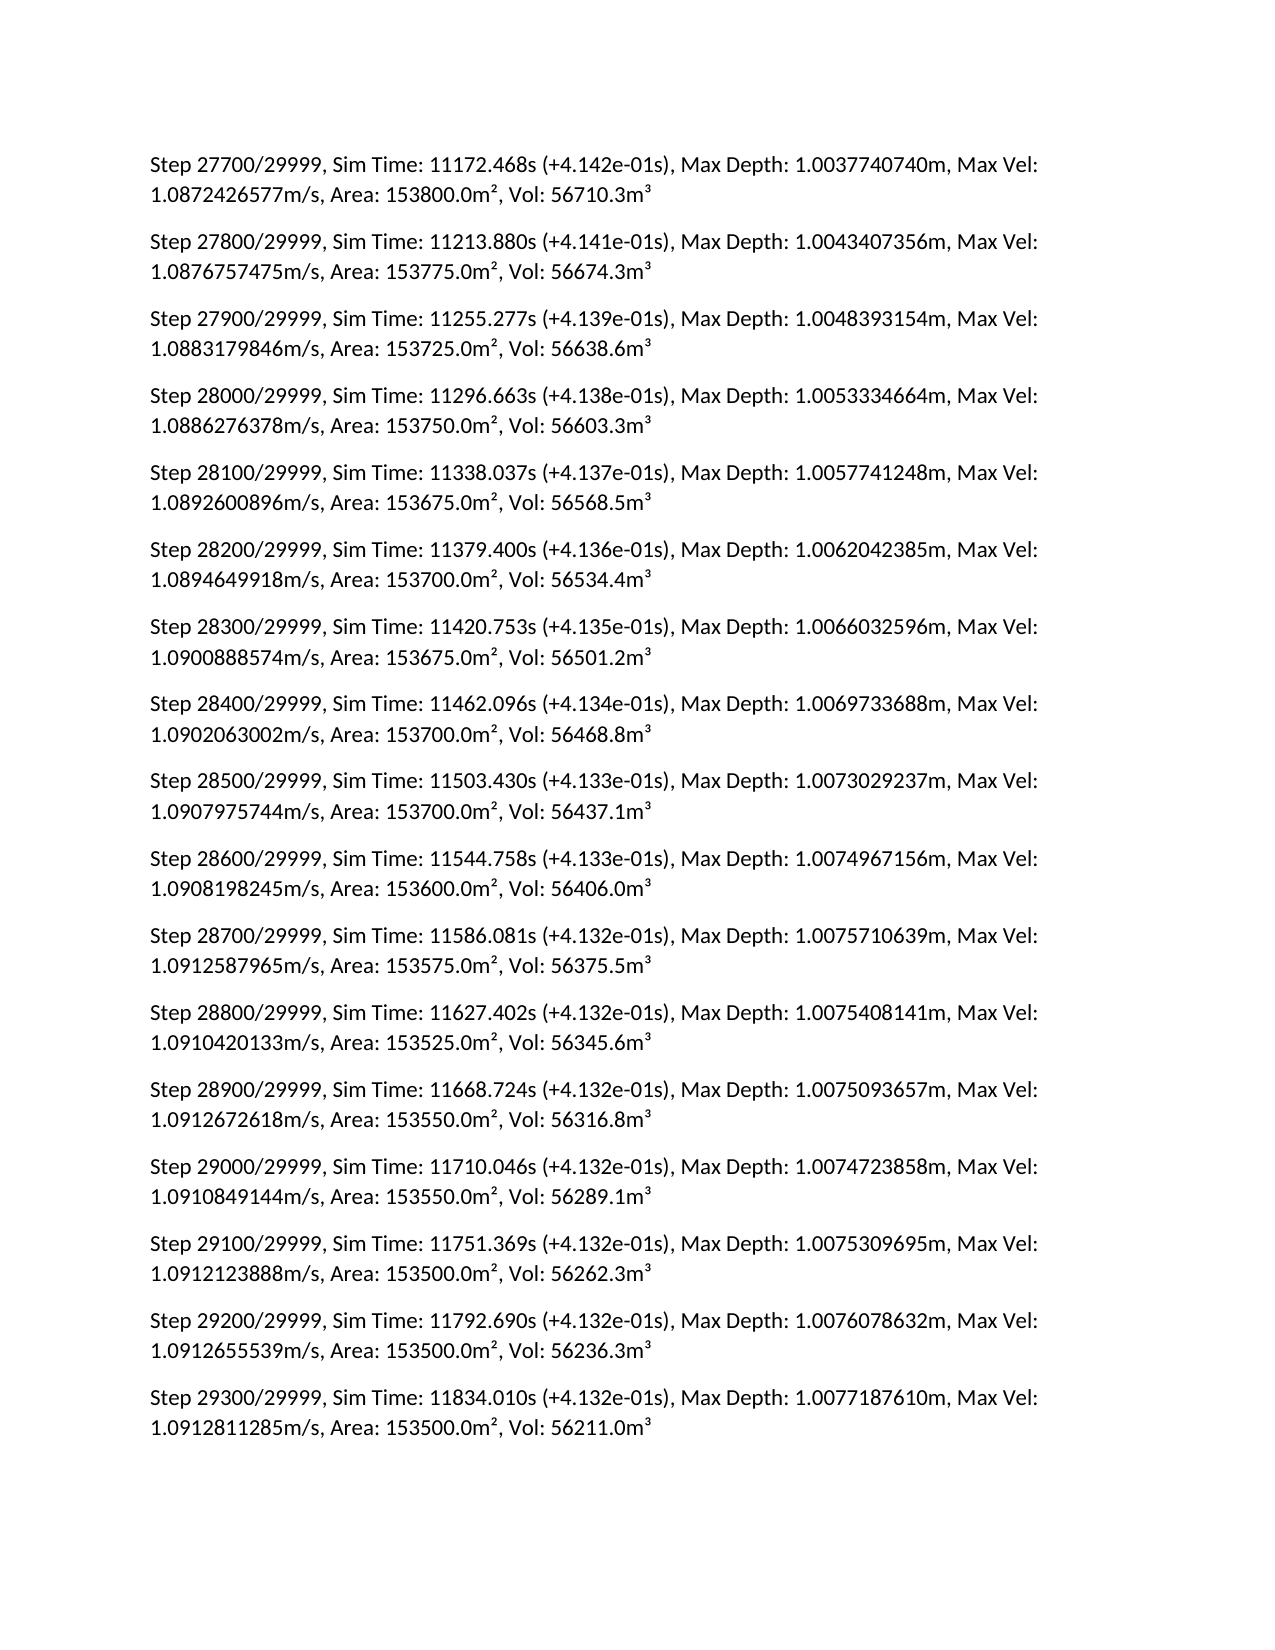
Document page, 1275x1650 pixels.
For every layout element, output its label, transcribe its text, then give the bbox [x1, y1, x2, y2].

text Step 28900/29999, Sim Time: 11668.724s (+4.132e-01s), Max Depth: 1.0075093657m, Max Vel: 1.0912672618m/s, Area: 153550.0m², Vol: 56316.8m³ [150, 1075, 1125, 1133]
text Step 28000/29999, Sim Time: 11296.663s (+4.138e-01s), Max Depth: 1.0053334664m, Max Vel: 1.0886276378m/s, Area: 153750.0m², Vol: 56603.3m³ [150, 381, 1125, 439]
text Step 28100/29999, Sim Time: 11338.037s (+4.137e-01s), Max Depth: 1.0057741248m, Max Vel: 1.0892600896m/s, Area: 153675.0m², Vol: 56568.5m³ [150, 458, 1125, 517]
text Step 29000/29999, Sim Time: 11710.046s (+4.132e-01s), Max Depth: 1.0074723858m, Max Vel: 1.0910849144m/s, Area: 153550.0m², Vol: 56289.1m³ [150, 1152, 1125, 1210]
text Step 27700/29999, Sim Time: 11172.468s (+4.142e-01s), Max Depth: 1.0037740740m, Max Vel: 1.0872426577m/s, Area: 153800.0m², Vol: 56710.3m³ [150, 150, 1125, 208]
text Step 28600/29999, Sim Time: 11544.758s (+4.133e-01s), Max Depth: 1.0074967156m, Max Vel: 1.0908198245m/s, Area: 153600.0m², Vol: 56406.0m³ [150, 844, 1125, 902]
text Step 27900/29999, Sim Time: 11255.277s (+4.139e-01s), Max Depth: 1.0048393154m, Max Vel: 1.0883179846m/s, Area: 153725.0m², Vol: 56638.6m³ [150, 304, 1125, 362]
text Step 29200/29999, Sim Time: 11792.690s (+4.132e-01s), Max Depth: 1.0076078632m, Max Vel: 1.0912655539m/s, Area: 153500.0m², Vol: 56236.3m³ [150, 1306, 1125, 1364]
text Step 28800/29999, Sim Time: 11627.402s (+4.132e-01s), Max Depth: 1.0075408141m, Max Vel: 1.0910420133m/s, Area: 153525.0m², Vol: 56345.6m³ [150, 998, 1125, 1056]
text Step 28500/29999, Sim Time: 11503.430s (+4.133e-01s), Max Depth: 1.0073029237m, Max Vel: 1.0907975744m/s, Area: 153700.0m², Vol: 56437.1m³ [150, 767, 1125, 825]
text Step 28400/29999, Sim Time: 11462.096s (+4.134e-01s), Max Depth: 1.0069733688m, Max Vel: 1.0902063002m/s, Area: 153700.0m², Vol: 56468.8m³ [150, 689, 1125, 748]
text Step 28200/29999, Sim Time: 11379.400s (+4.136e-01s), Max Depth: 1.0062042385m, Max Vel: 1.0894649918m/s, Area: 153700.0m², Vol: 56534.4m³ [150, 535, 1125, 594]
text Step 29100/29999, Sim Time: 11751.369s (+4.132e-01s), Max Depth: 1.0075309695m, Max Vel: 1.0912123888m/s, Area: 153500.0m², Vol: 56262.3m³ [150, 1229, 1125, 1287]
text Step 27800/29999, Sim Time: 11213.880s (+4.141e-01s), Max Depth: 1.0043407356m, Max Vel: 1.0876757475m/s, Area: 153775.0m², Vol: 56674.3m³ [150, 227, 1125, 285]
text Step 29300/29999, Sim Time: 11834.010s (+4.132e-01s), Max Depth: 1.0077187610m, Max Vel: 1.0912811285m/s, Area: 153500.0m², Vol: 56211.0m³ [150, 1383, 1125, 1442]
text Step 28300/29999, Sim Time: 11420.753s (+4.135e-01s), Max Depth: 1.0066032596m, Max Vel: 1.0900888574m/s, Area: 153675.0m², Vol: 56501.2m³ [150, 612, 1125, 671]
text Step 28700/29999, Sim Time: 11586.081s (+4.132e-01s), Max Depth: 1.0075710639m, Max Vel: 1.0912587965m/s, Area: 153575.0m², Vol: 56375.5m³ [150, 921, 1125, 979]
